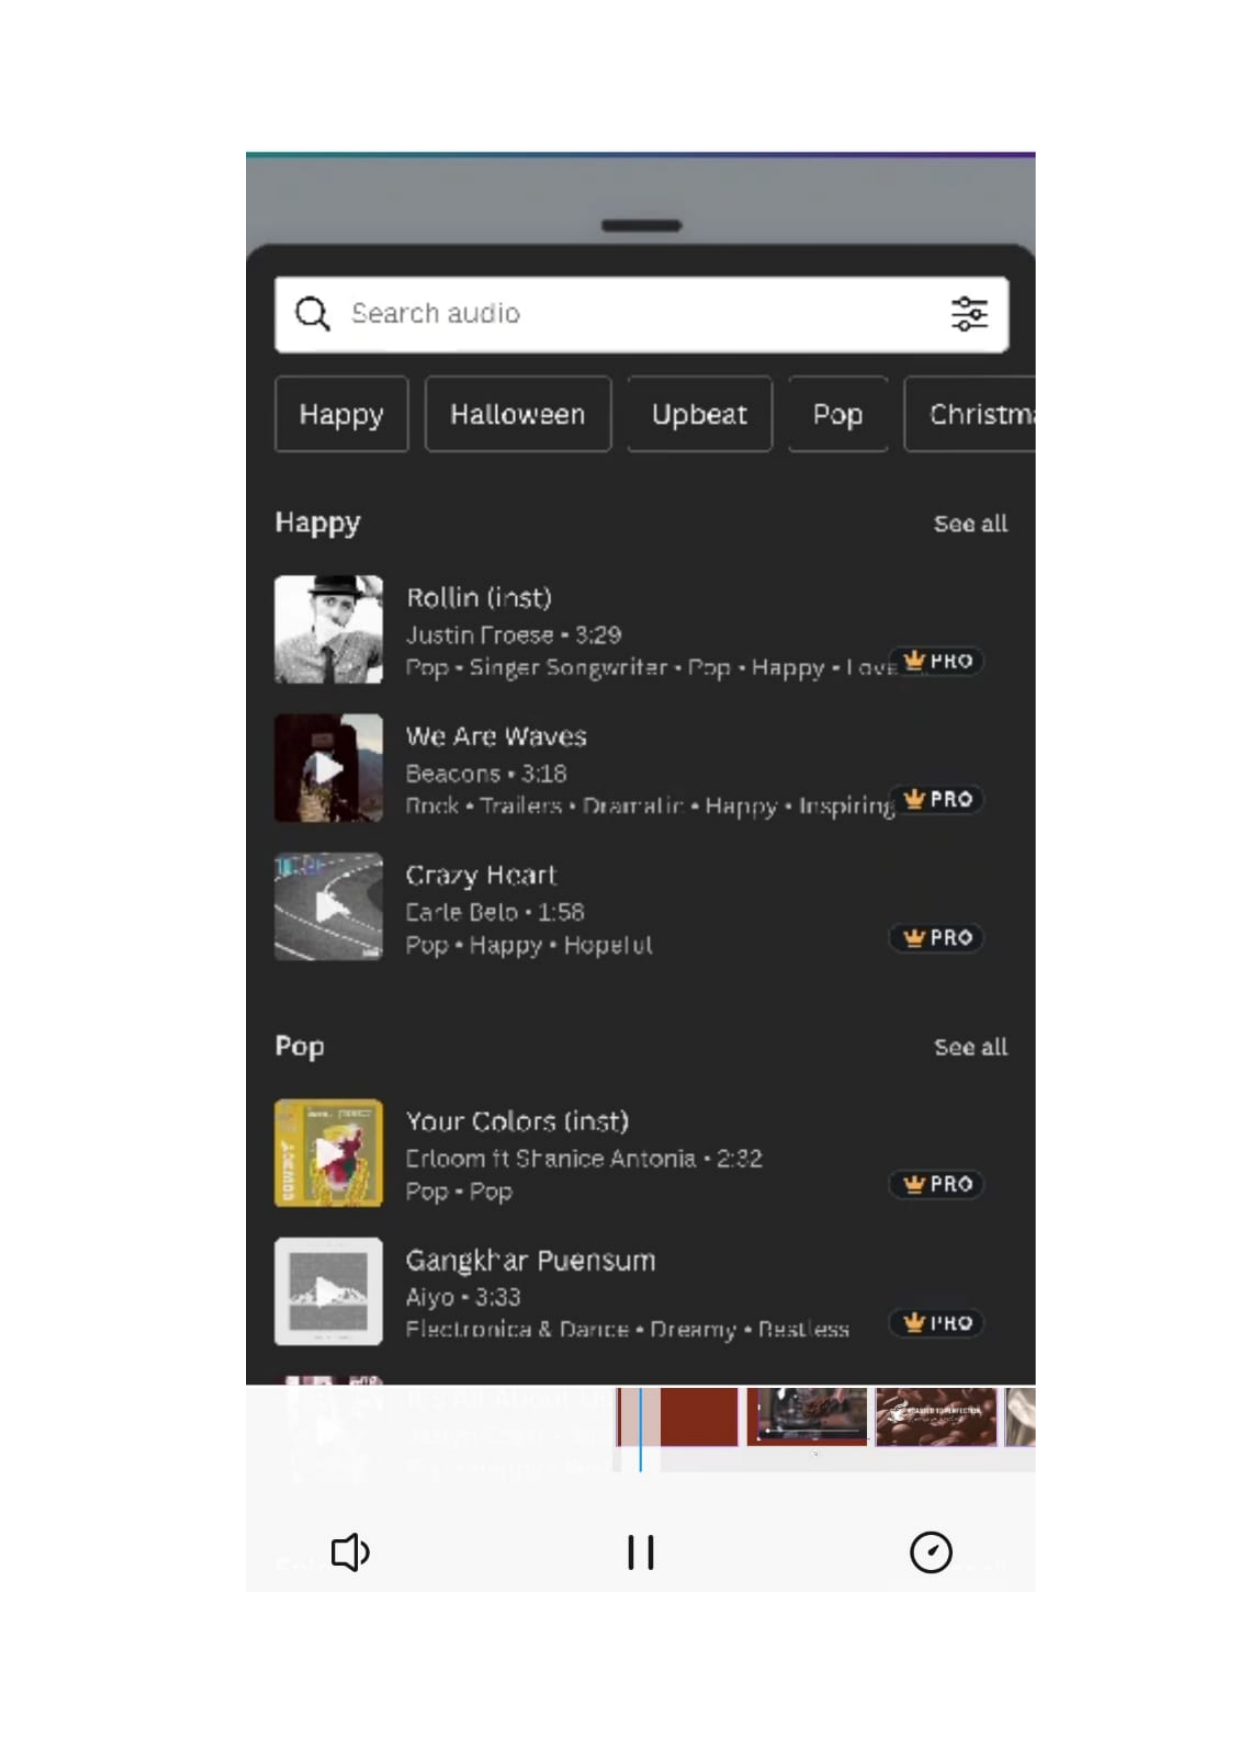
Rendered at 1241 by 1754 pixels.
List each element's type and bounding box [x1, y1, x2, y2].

picture [246, 149, 1036, 1592]
